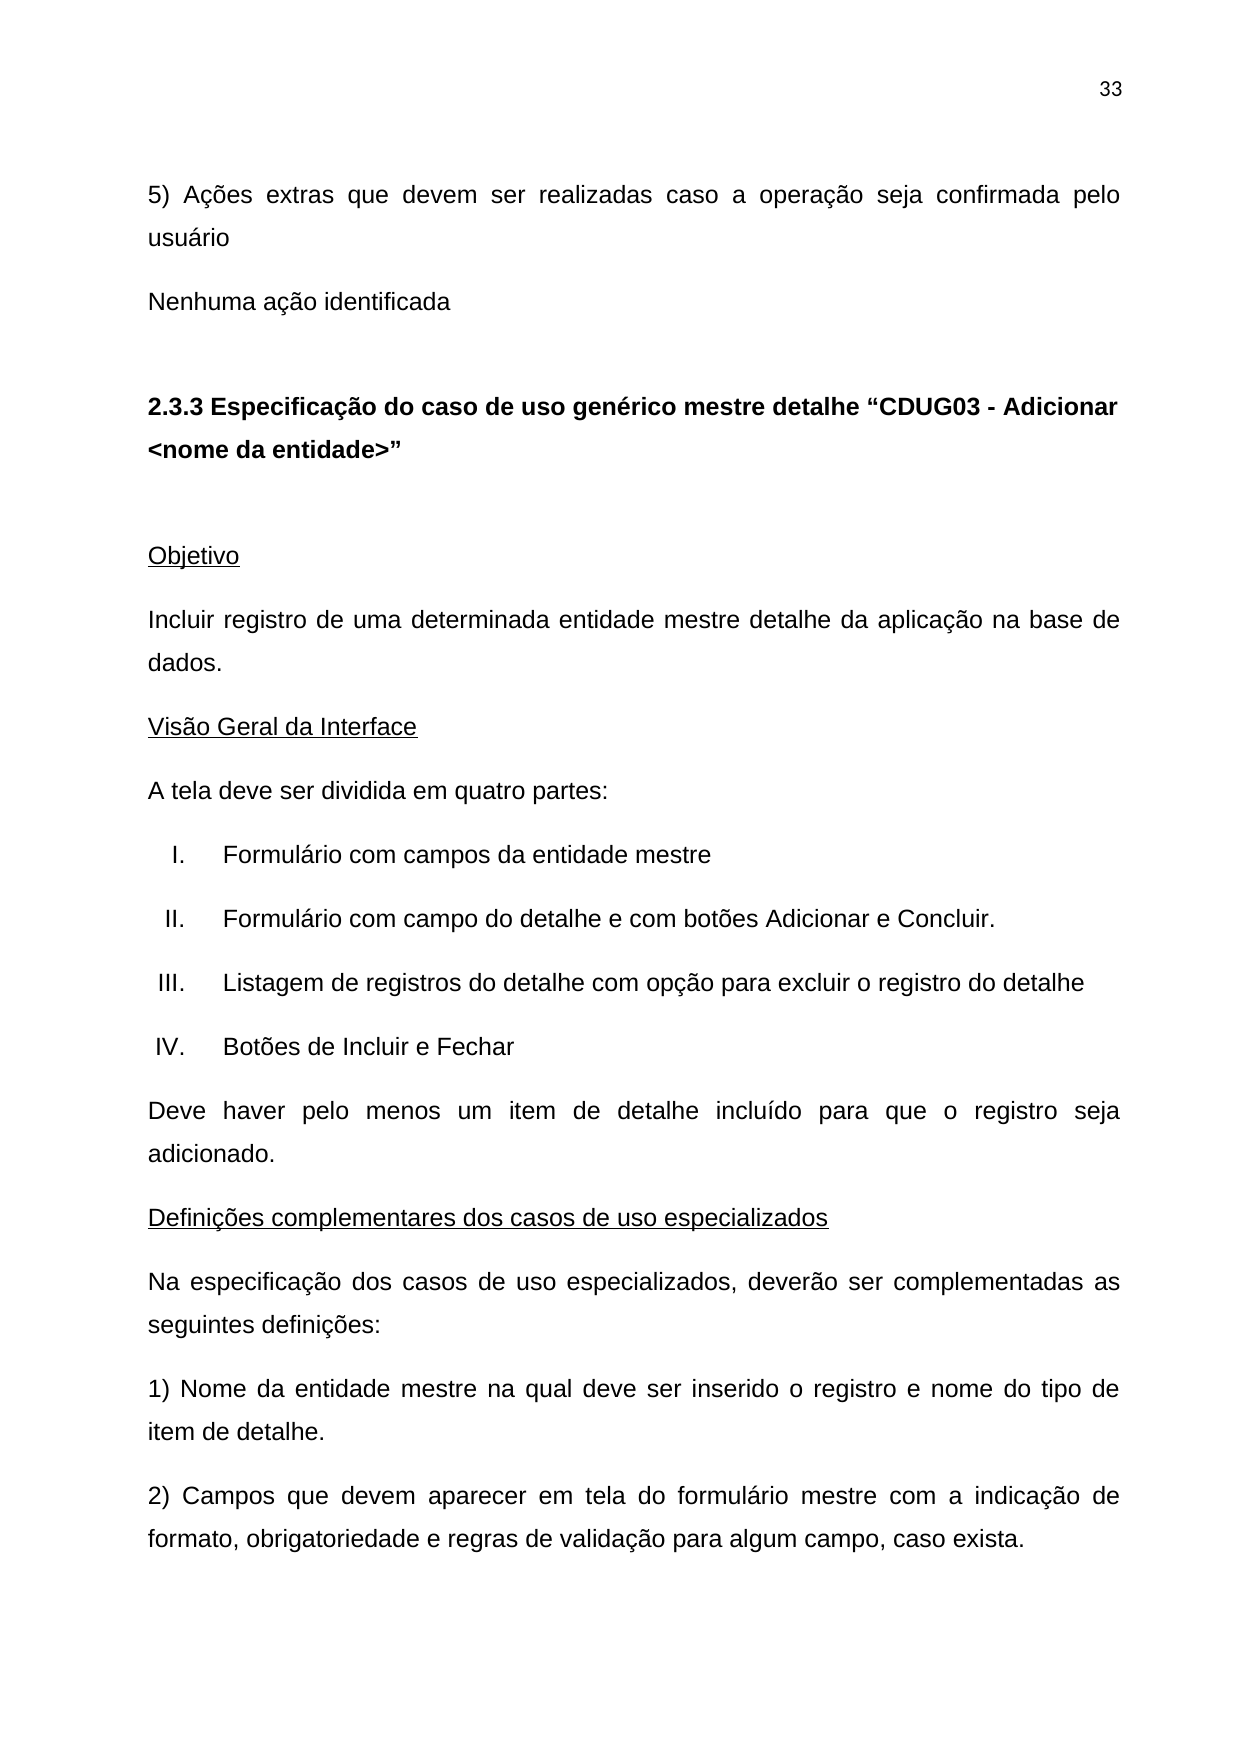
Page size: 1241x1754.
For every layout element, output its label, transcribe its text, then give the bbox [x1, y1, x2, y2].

text Na especificação dos casos de uso especializados, deverão ser complementadas as seguintes definições: [148, 1267, 1122, 1339]
list Formulário com campo do detalhe e com botões Adicionar e Concluir. [185, 904, 1122, 933]
text 2) Campos que devem aparecer em tela do formulário mestre com a indicação de formato, obrigatoriedade e regras de validação para algum campo, caso exista. [148, 1481, 1122, 1553]
text 5) Ações extras que devem ser realizadas caso a operação seja confirmada pelo usuário [148, 179, 1122, 251]
text A tela deve ser dividida em quatro partes: [148, 776, 1122, 805]
list Listagem de registros do detalhe com opção para excluir o registro do detalhe [185, 968, 1122, 997]
text 2.3.3 Especificação do caso de uso genérico mestre detalhe “CDUG03 - Adicionar <nome da entidade>” [148, 392, 1122, 464]
text Deve haver pelo menos um item de detalhe incluído para que o registro seja adicionado. [148, 1096, 1122, 1168]
text Nenhuma ação identificada [148, 287, 1122, 315]
list Botões de Incluir e Fechar [185, 1032, 1122, 1061]
text 1) Nome da entidade mestre na qual deve ser inserido o registro e nome do tipo de item de detalhe. [148, 1374, 1122, 1446]
text Incluir registro de uma determinada entidade mestre detalhe da aplicação na base de dados. [148, 605, 1122, 677]
text Objetivo [148, 541, 1122, 570]
list Formulário com campos da entidade mestre [185, 840, 1122, 869]
text Visão Geral da Interface [148, 712, 1122, 741]
text Definições complementares dos casos de uso especializados [148, 1203, 1122, 1232]
